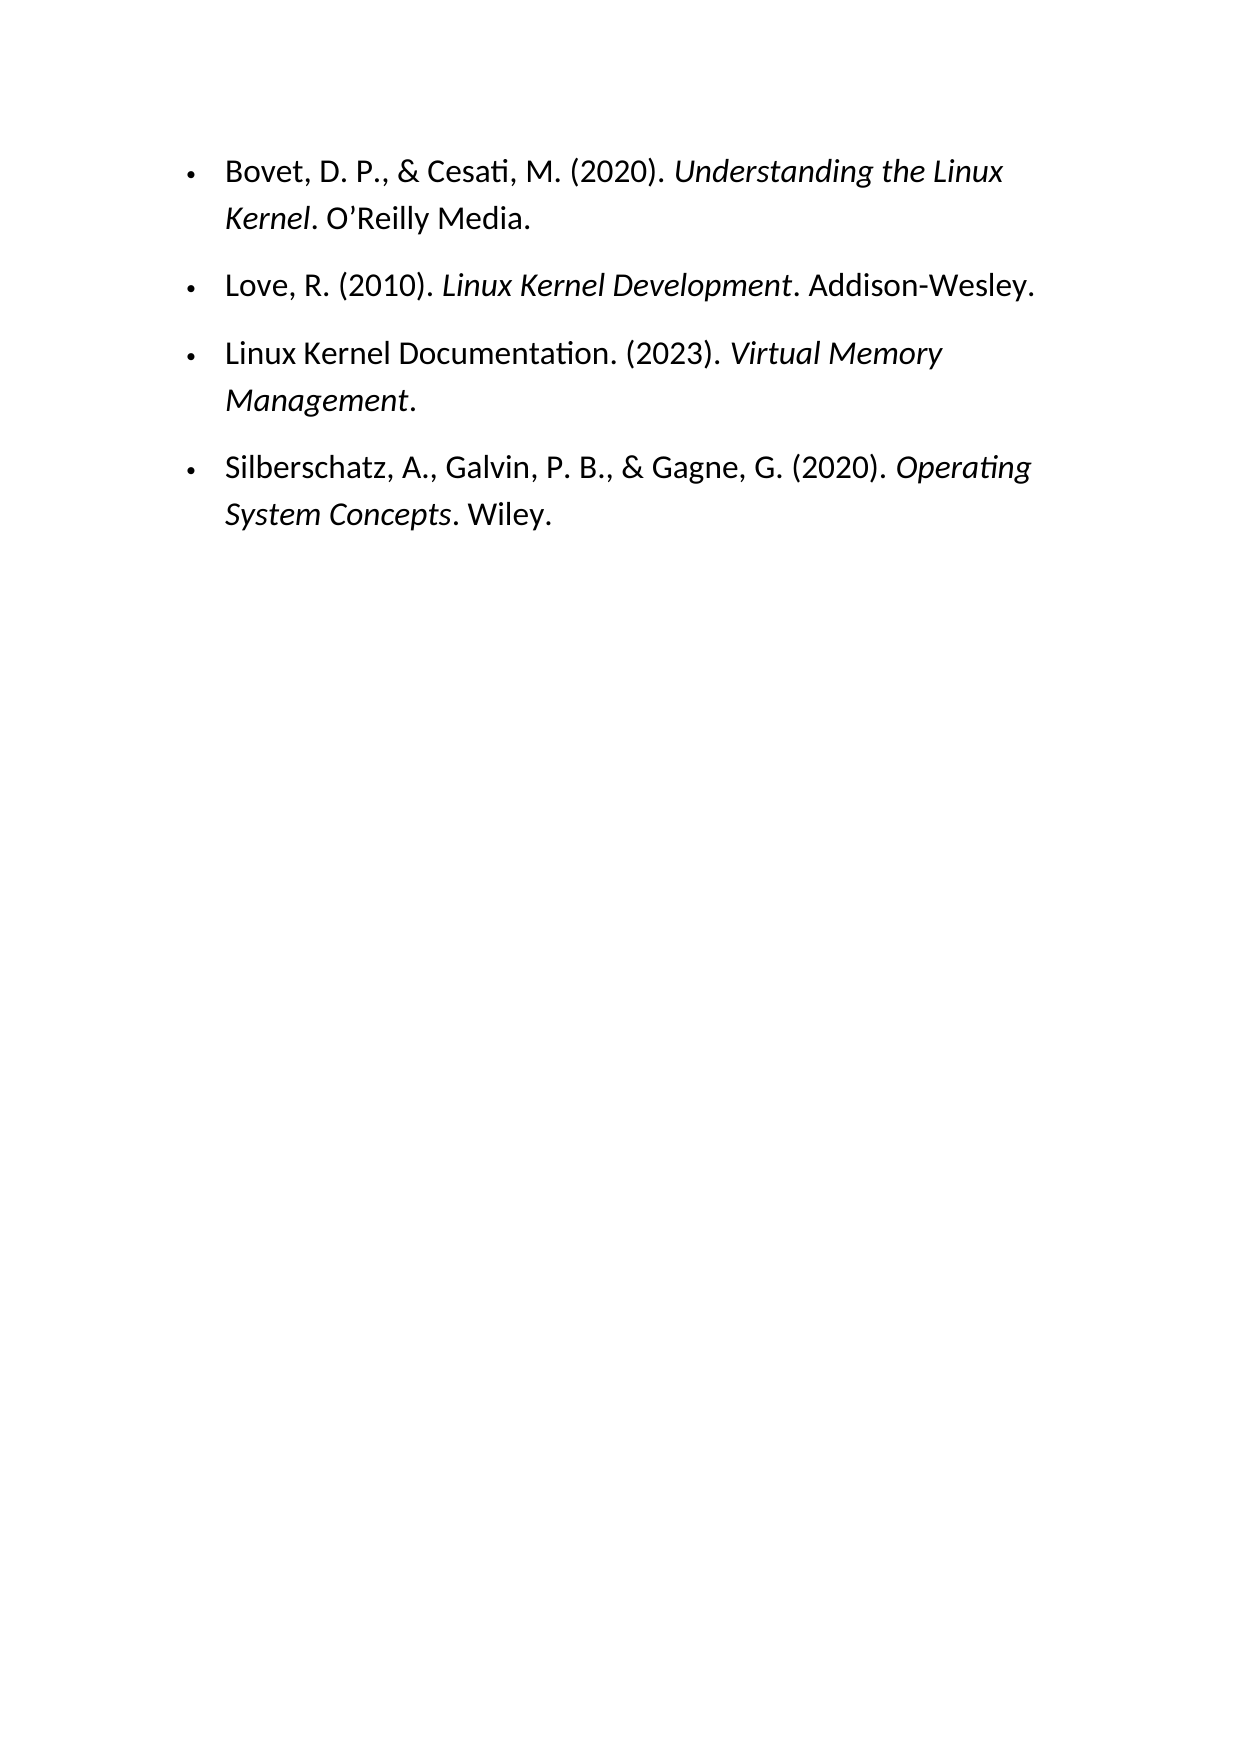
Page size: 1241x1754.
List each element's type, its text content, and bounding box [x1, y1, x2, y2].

list Love, R. (2010). Linux Kernel Development. Addison-Wesley. [187, 264, 1090, 305]
list Bovet, D. P., & Cesati, M. (2020). Understanding the Linux Kernel. O’Reilly Media. [187, 150, 1090, 237]
list Silberschatz, A., Galvin, P. B., & Gagne, G. (2020). Operating System Concepts. Wiley. [187, 446, 1090, 534]
list Linux Kernel Documentation. (2023). Virtual Memory Management. [187, 332, 1090, 419]
